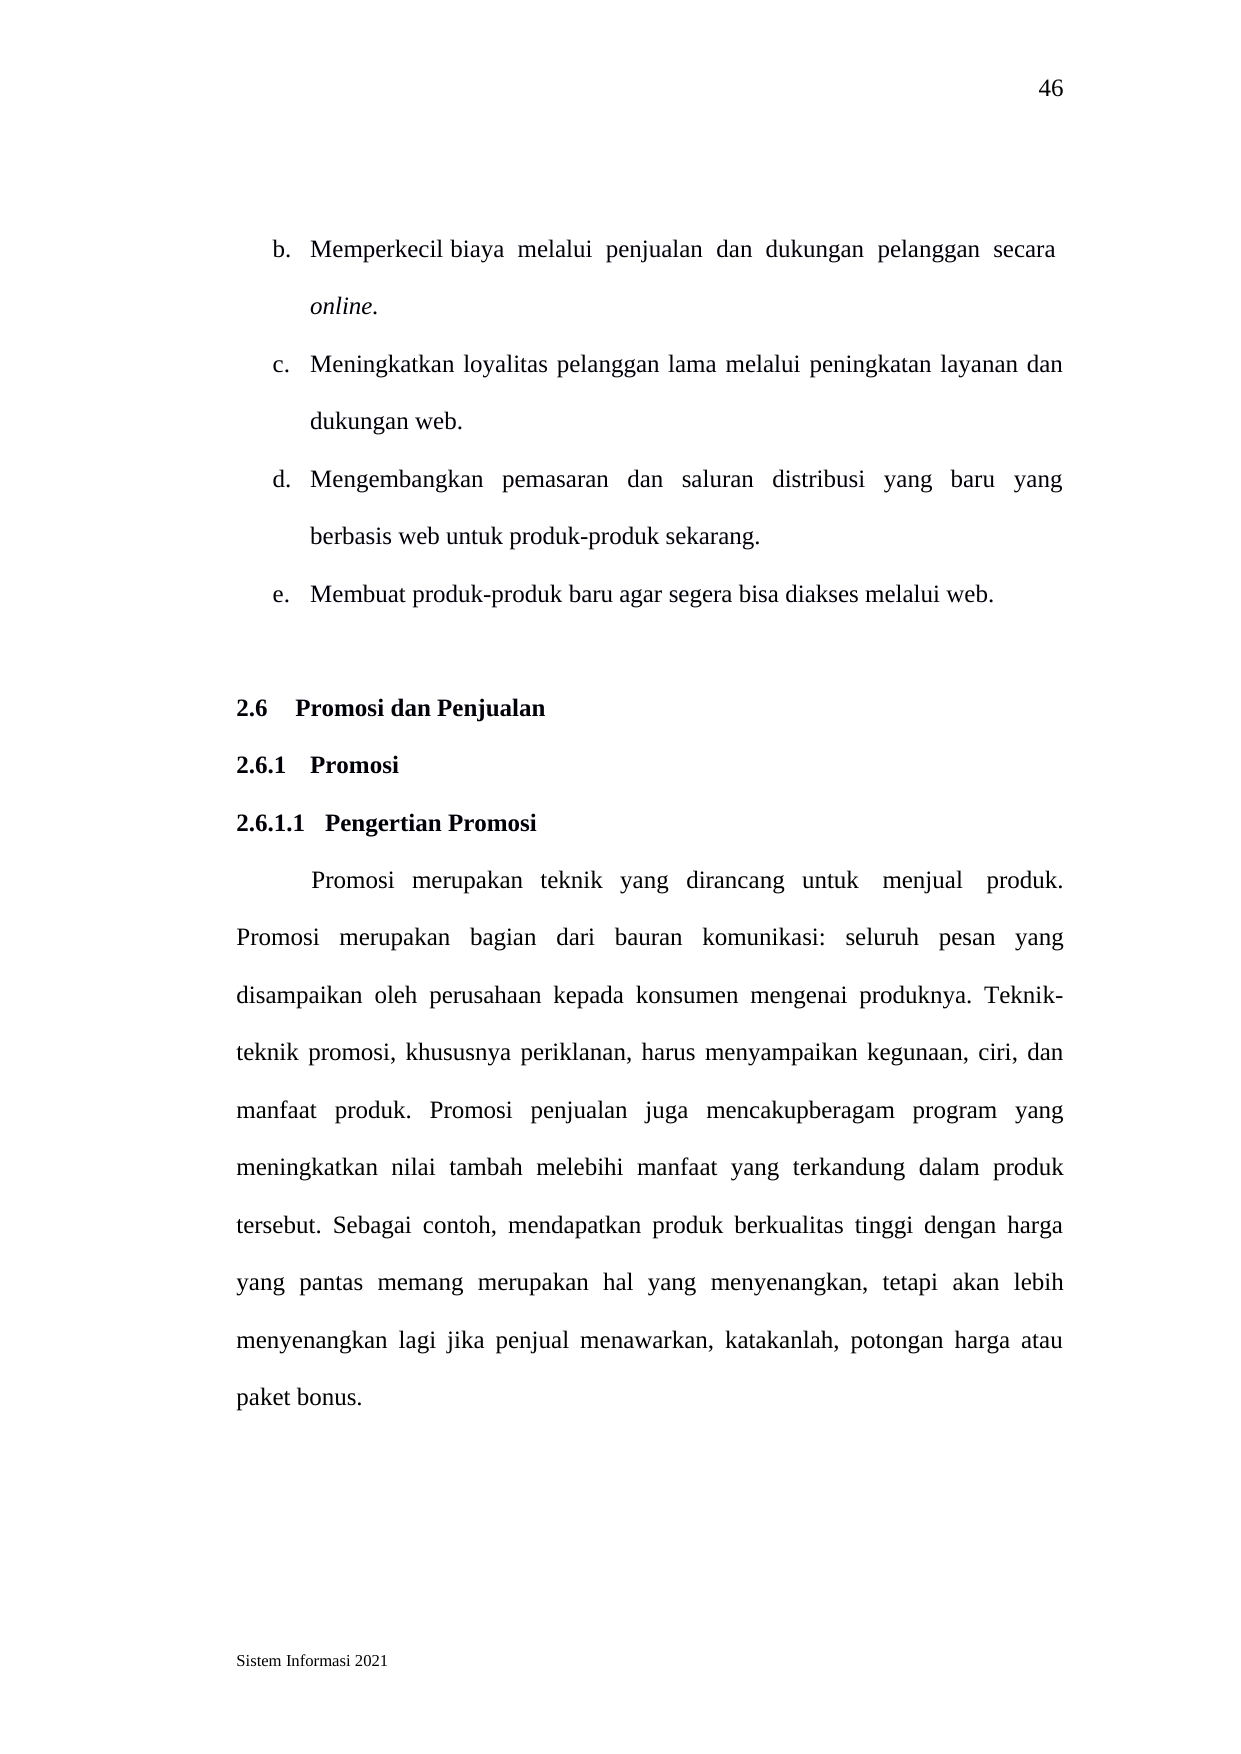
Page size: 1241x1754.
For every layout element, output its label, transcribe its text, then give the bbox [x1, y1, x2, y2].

subtitle Promosi dan Penjualan [236, 693, 1094, 722]
list Membuat produk-produk baru agar segera bisa diakses melalui web. [272, 579, 1094, 608]
text Promosi merupakan teknik yang dirancang untuk menjual produk. Promosi merupakan bagian dari bauran komunikasi: seluruh pesan yang disampaikan oleh perusahaan kepada konsumen mengenai produknya. Teknik- teknik promosi, khususnya periklanan, harus menyampaikan kegunaan, ciri, dan manfaat produk. Promosi penjualan juga mencakupberagam program yang meningkatkan nilai tambah melebihi manfaat yang terkandung dalam produk tersebut. Sebagai contoh, mendapatkan produk berkualitas tinggi dengan harga yang pantas memang merupakan hal yang menyenangkan, tetapi akan lebih menyenangkan lagi jika penjual menawarkan, katakanlah, potongan harga atau paket bonus. [236, 865, 1064, 1411]
list Mengembangkan pemasaran dan saluran distribusi yang baru yang berbasis web untuk produk-produk sekarang. [272, 464, 1063, 550]
list Memperkecil biaya melalui penjualan dan dukungan pelanggan secara [272, 234, 1094, 262]
subtitle Pengertian Promosi [236, 808, 1094, 837]
list Promosi [236, 750, 1094, 779]
list Meningkatkan loyalitas pelanggan lama melalui peningkatan layanan dan dukungan web. [272, 349, 1063, 435]
text online. [310, 291, 1094, 320]
